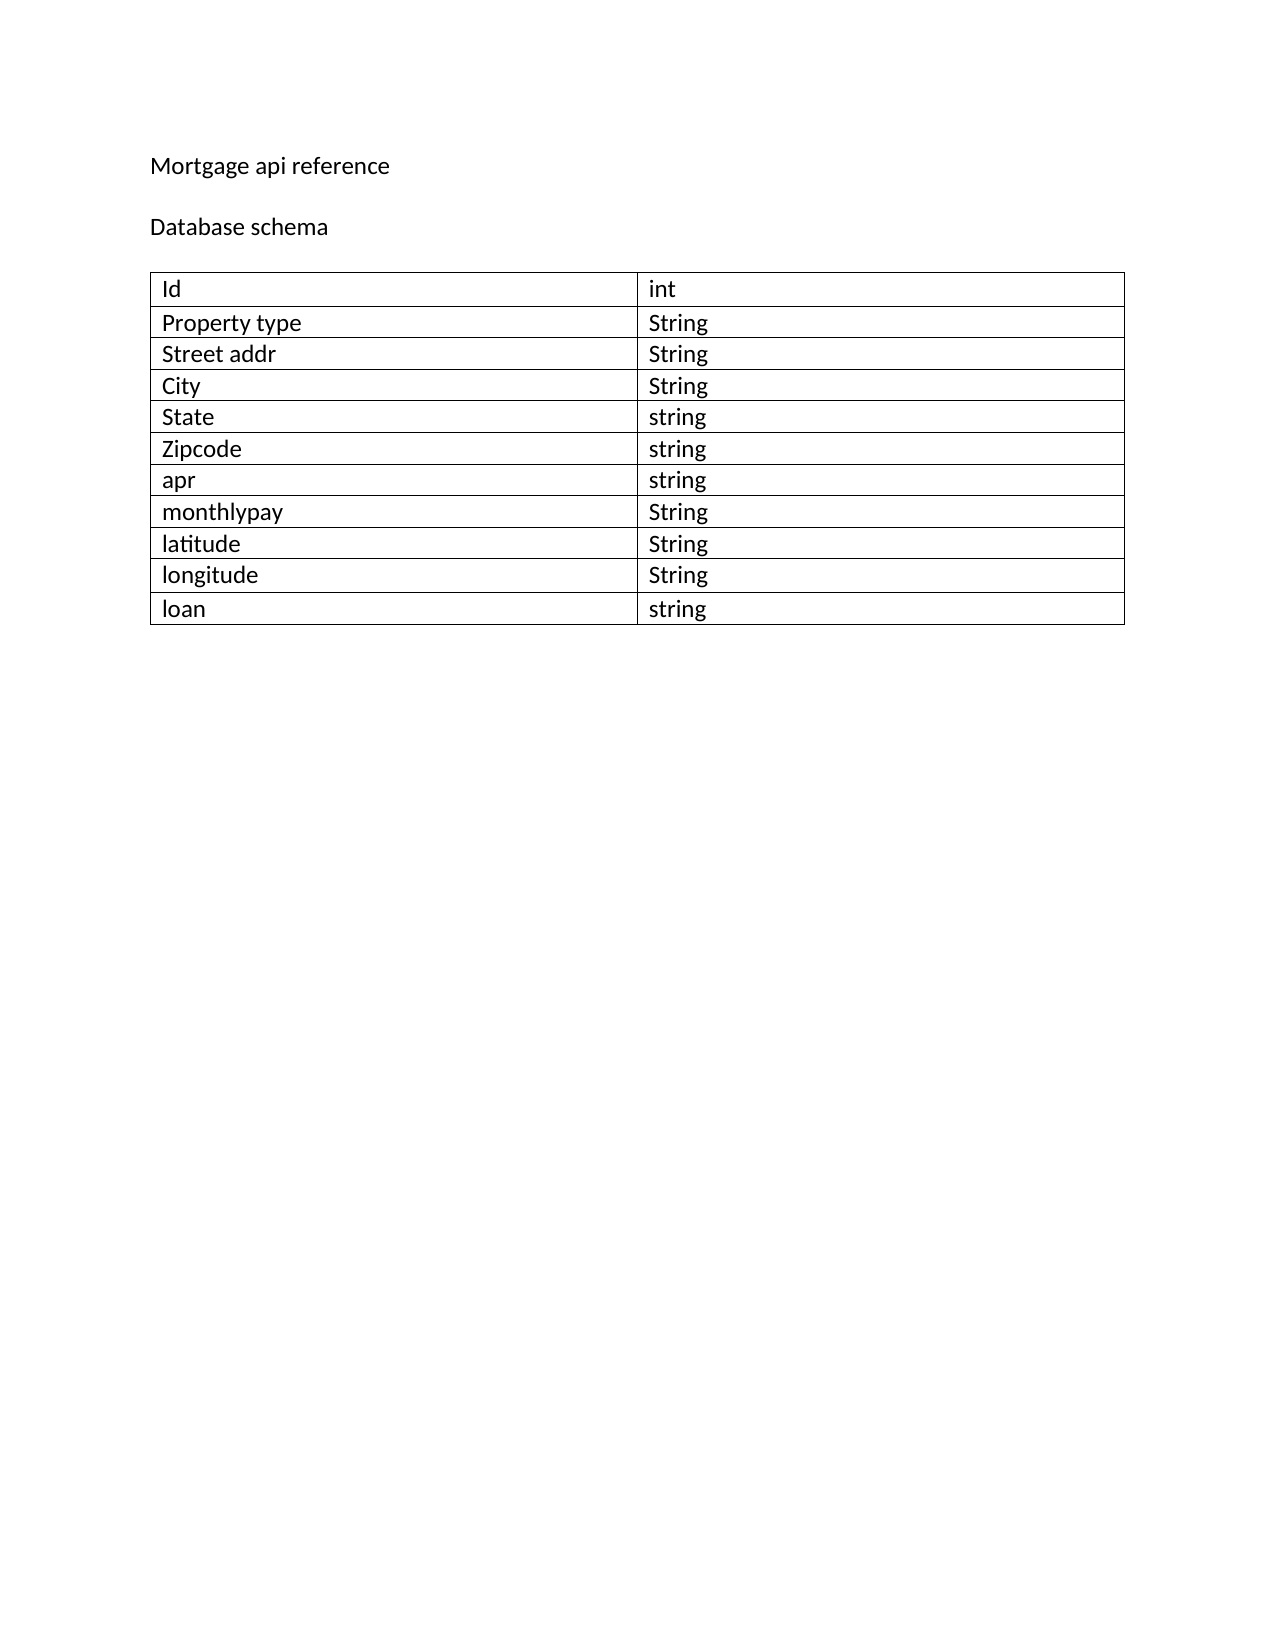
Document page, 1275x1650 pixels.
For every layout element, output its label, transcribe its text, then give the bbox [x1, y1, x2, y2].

text Database schema [150, 211, 1125, 242]
table_cell loan [151, 593, 637, 623]
table_cell String [638, 528, 1124, 558]
table_header int [638, 273, 1124, 306]
table_cell Street addr [151, 338, 637, 369]
table_cell State [151, 401, 637, 432]
table_cell string [638, 433, 1124, 463]
table_cell String [638, 370, 1124, 400]
table_cell string [638, 401, 1124, 432]
table_cell string [638, 593, 1124, 623]
text Mortgage api reference [150, 150, 1125, 181]
table_cell Zipcode [151, 433, 637, 463]
table_cell latitude [151, 528, 637, 558]
table_cell string [638, 465, 1124, 495]
table_cell longitude [151, 559, 637, 592]
table_cell apr [151, 465, 637, 495]
table_cell String [638, 338, 1124, 369]
table_cell String [638, 559, 1124, 592]
table_cell monthlypay [151, 496, 637, 527]
table_header Id [151, 273, 637, 306]
table_cell City [151, 370, 637, 400]
table_cell String [638, 307, 1124, 337]
table_cell String [638, 496, 1124, 527]
table_cell Property type [151, 307, 637, 337]
